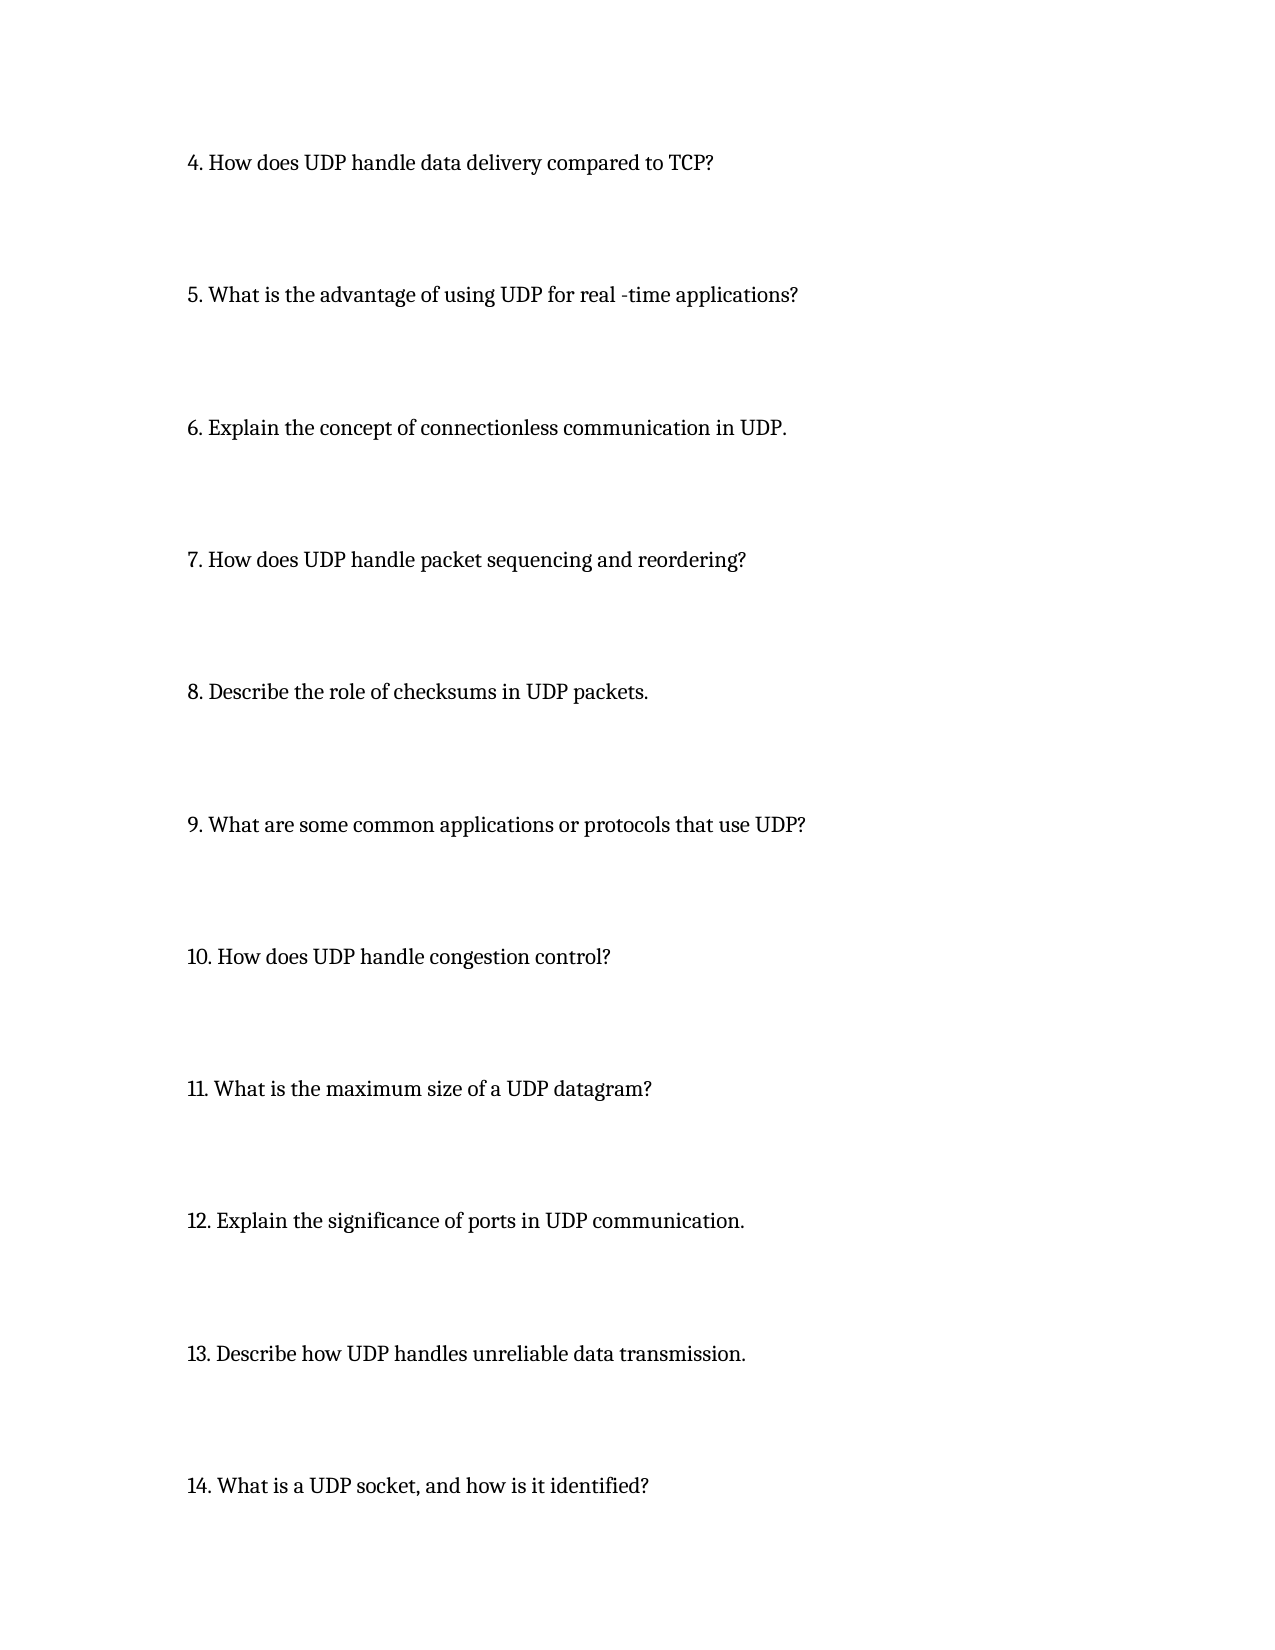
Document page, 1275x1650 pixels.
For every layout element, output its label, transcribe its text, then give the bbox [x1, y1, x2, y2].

text 9. What are some common applications or protocols that use UDP? [187, 811, 1087, 838]
text 4. How does UDP handle data delivery compared to TCP? [187, 150, 1087, 176]
text 5. What is the advantage of using UDP for real -time applications? [187, 282, 1087, 309]
text 11. What is the maximum size of a UDP datagram? [187, 1076, 1087, 1102]
text 10. How does UDP handle congestion control? [187, 944, 1087, 970]
text 7. How does UDP handle packet sequencing and reordering? [187, 547, 1087, 573]
text 6. Explain the concept of connectionless communication in UDP. [187, 414, 1087, 441]
text 12. Explain the significance of ports in UDP communication. [187, 1208, 1087, 1235]
text 8. Describe the role of checksums in UDP packets. [187, 679, 1087, 706]
text 14. What is a UDP socket, and how is it identified? [187, 1473, 1087, 1499]
text 13. Describe how UDP handles unreliable data transmission. [187, 1341, 1087, 1367]
